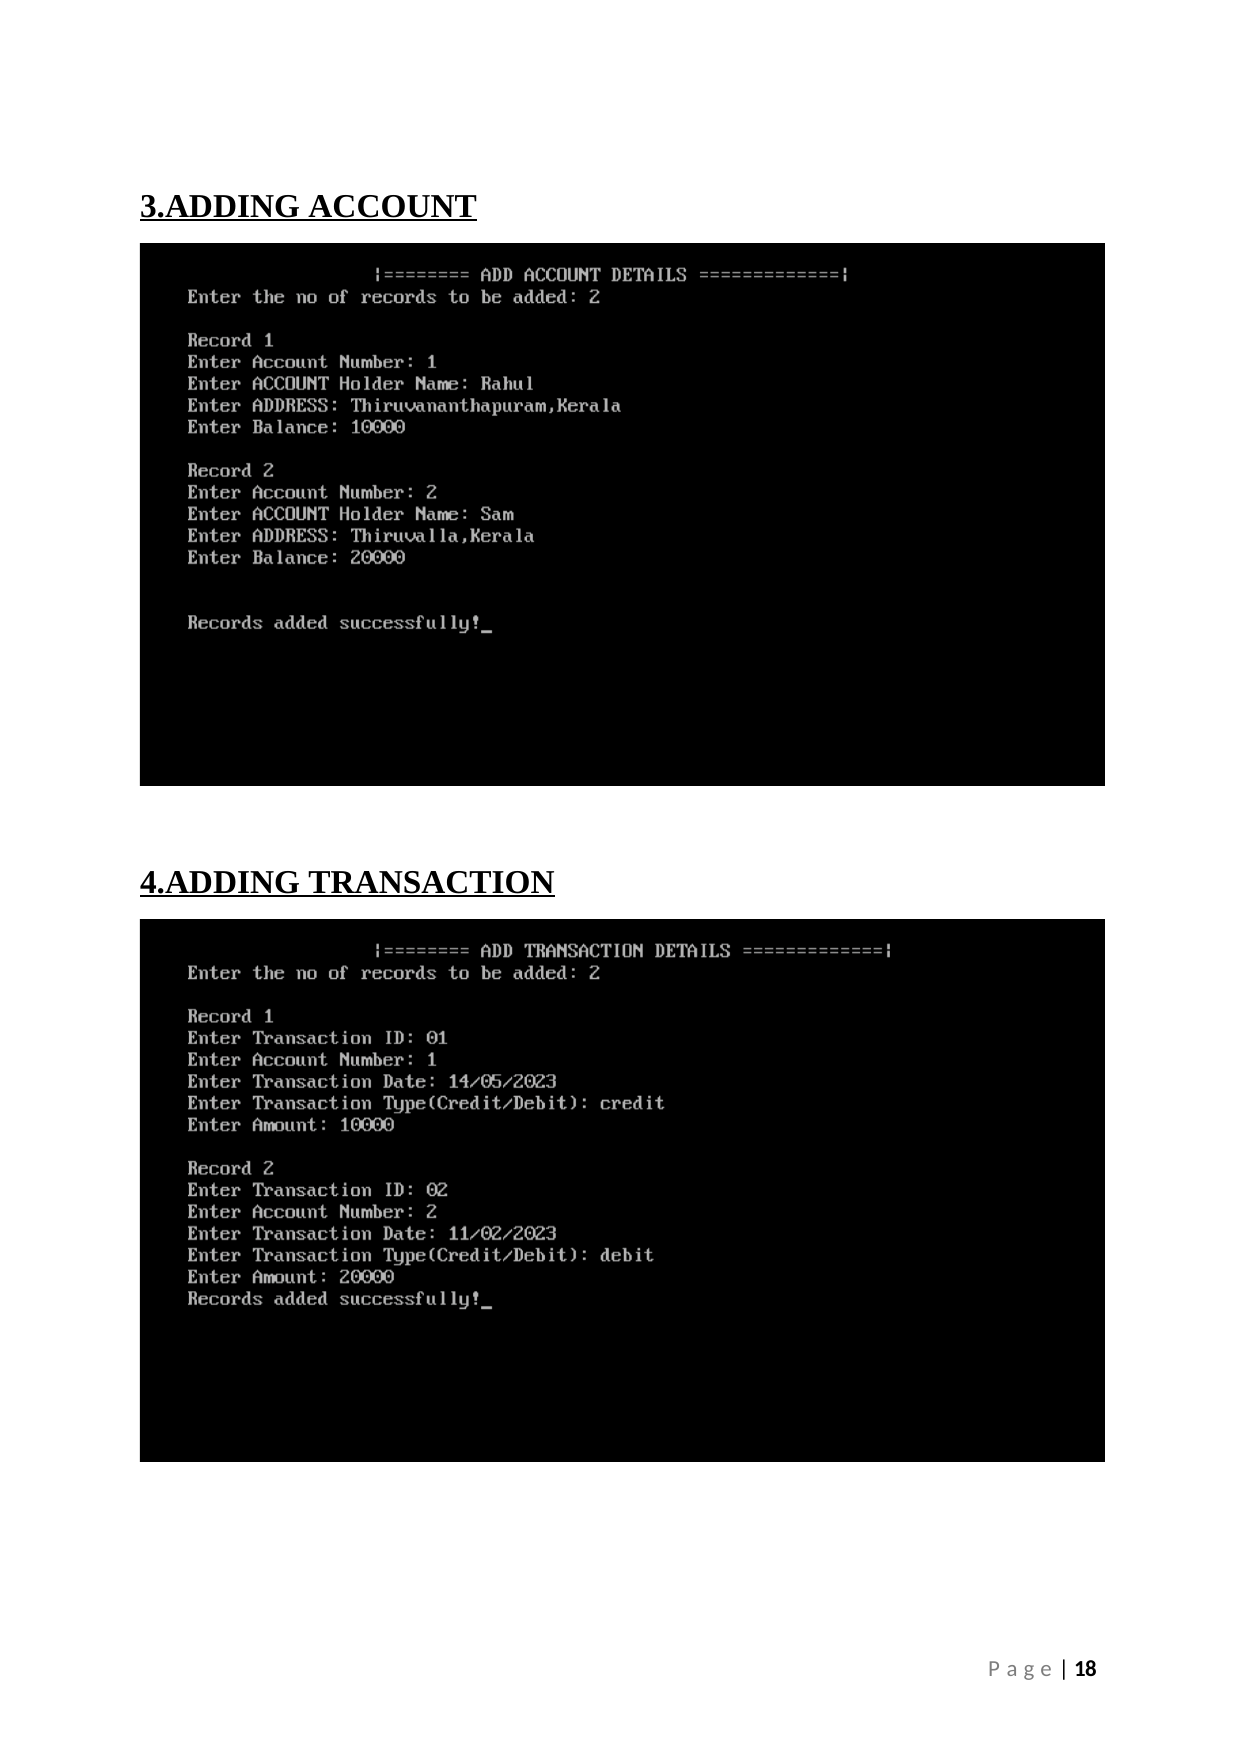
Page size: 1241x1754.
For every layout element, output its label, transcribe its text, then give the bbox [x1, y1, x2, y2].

picture [139, 919, 1105, 1462]
text 3.ADDING ACCOUNT [140, 186, 1087, 225]
text 4.ADDING TRANSACTION [140, 862, 1087, 900]
picture [139, 243, 1105, 786]
